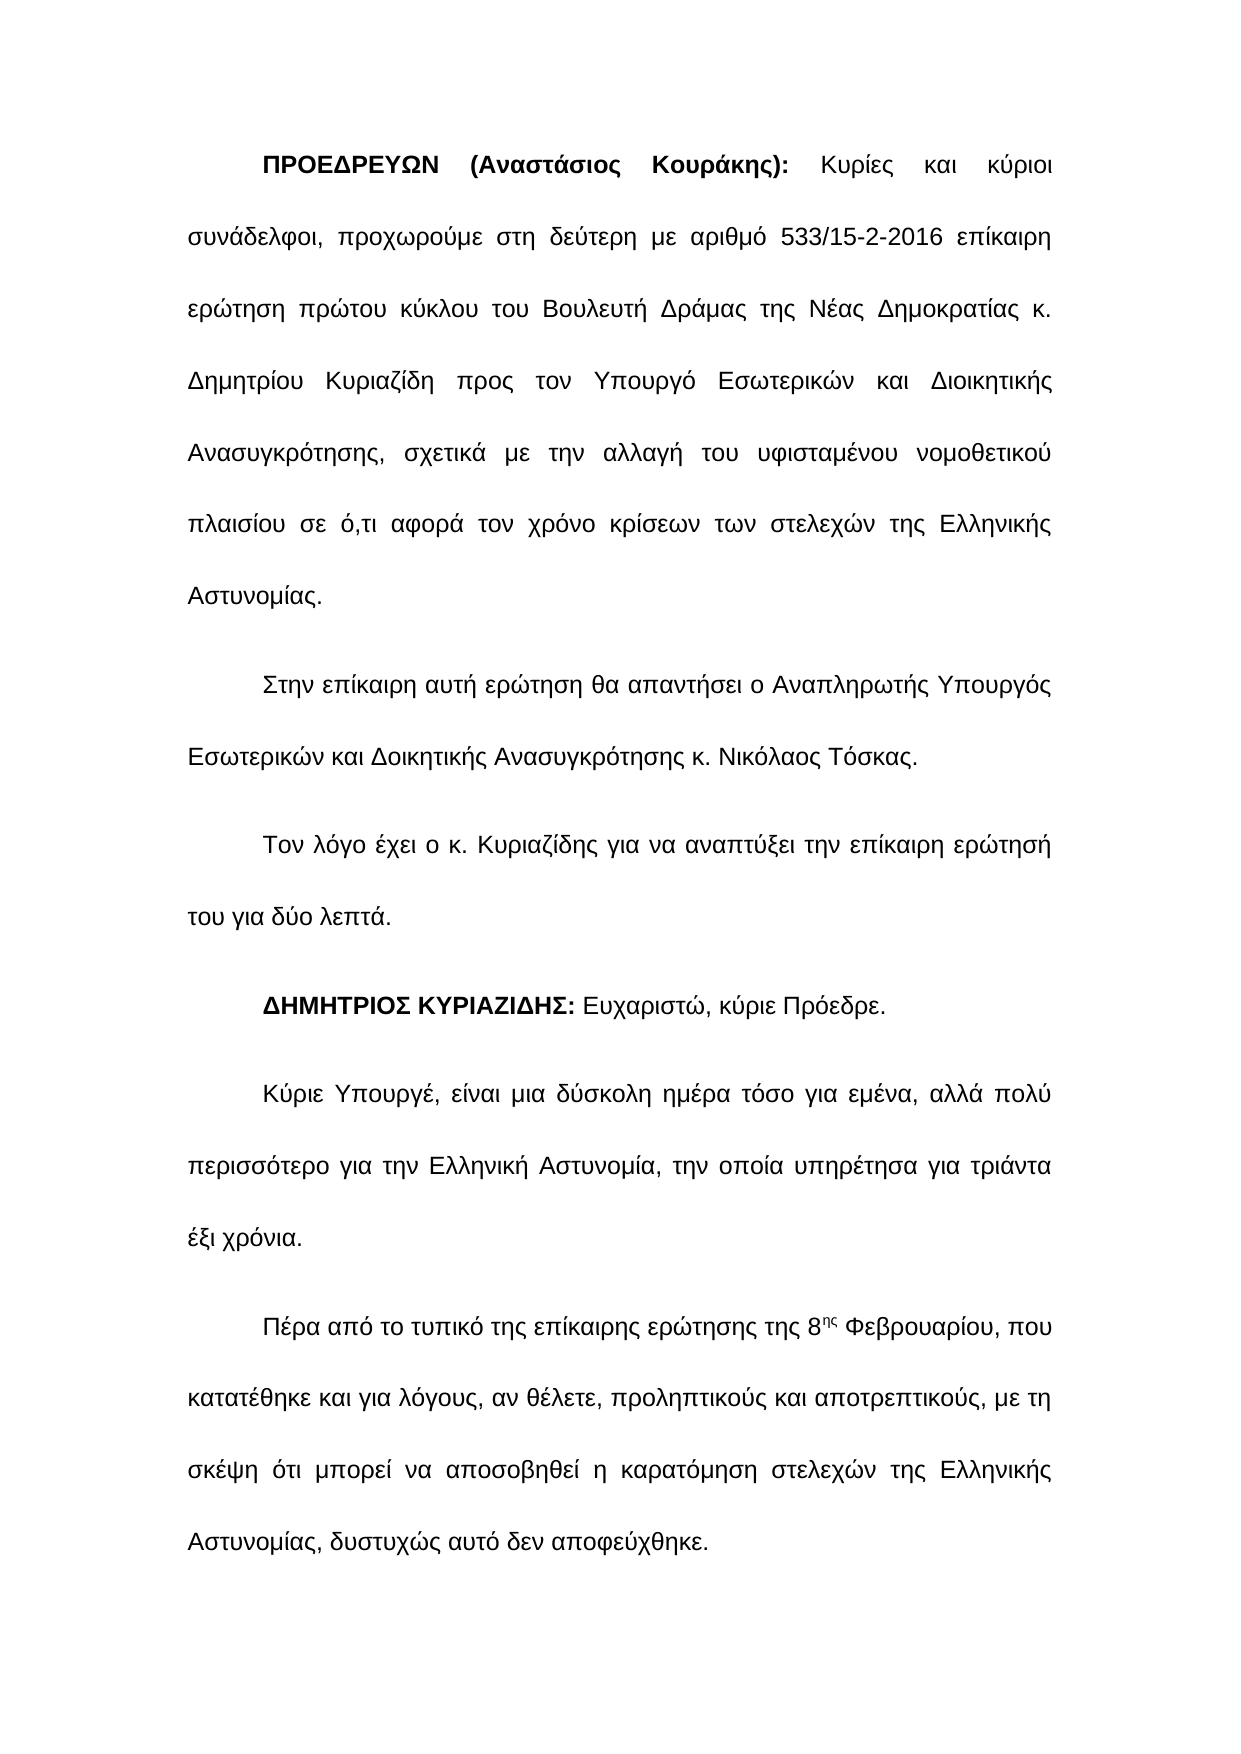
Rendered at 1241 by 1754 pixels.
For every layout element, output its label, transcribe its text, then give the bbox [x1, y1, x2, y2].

text Πέρα από το τυπικό της επίκαιρης ερώτησης της 8ης Φεβρουαρίου, που κατατέθηκε και για λόγους, αν θέλετε, προληπτικούς και αποτρεπτικούς, με τη σκέψη ότι μπορεί να αποσοβηθεί η καρατόμηση στελεχών της Ελληνικής Αστυνομίας, δυστυχώς αυτό δεν αποφεύχθηκε. [187, 1311, 1053, 1556]
text Τον λόγο έχει ο κ. Κυριαζίδης για να αναπτύξει την επίκαιρη ερώτησή του για δύο λεπτά. [187, 830, 1053, 931]
text ΔΗΜΗΤΡΙΟΣ ΚΥΡΙΑΖΙΔΗΣ: Ευχαριστώ, κύριε Πρόεδρε. [187, 991, 1053, 1019]
text ΠΡΟΕΔΡΕΥΩΝ (Αναστάσιος Κουράκης): Κυρίες και κύριοι συνάδελφοι, προχωρούμε στη δεύτερη με αριθμό 533/15-2-2016 επίκαιρη ερώτηση πρώτου κύκλου του Βουλευτή Δράμας της Νέας Δημοκρατίας κ. Δημητρίου Κυριαζίδη προς τον Υπουργό Εσωτερικών και Διοικητικής Ανασυγκρότησης, σχετικά με την αλλαγή του υφισταμένου νομοθετικού πλαισίου σε ό,τι αφορά τον χρόνο κρίσεων των στελεχών της Ελληνικής Αστυνομίας. [187, 150, 1053, 610]
text Στην επίκαιρη αυτή ερώτηση θα απαντήσει ο Αναπληρωτής Υπουργός Εσωτερικών και Δοικητικής Ανασυγκρότησης κ. Νικόλαος Τόσκας. [187, 670, 1053, 770]
text Κύριε Υπουργέ, είναι μια δύσκολη ημέρα τόσο για εμένα, αλλά πολύ περισσότερο για την Ελληνική Αστυνομία, την οποία υπηρέτησα για τριάντα έξι χρόνια. [187, 1079, 1053, 1252]
